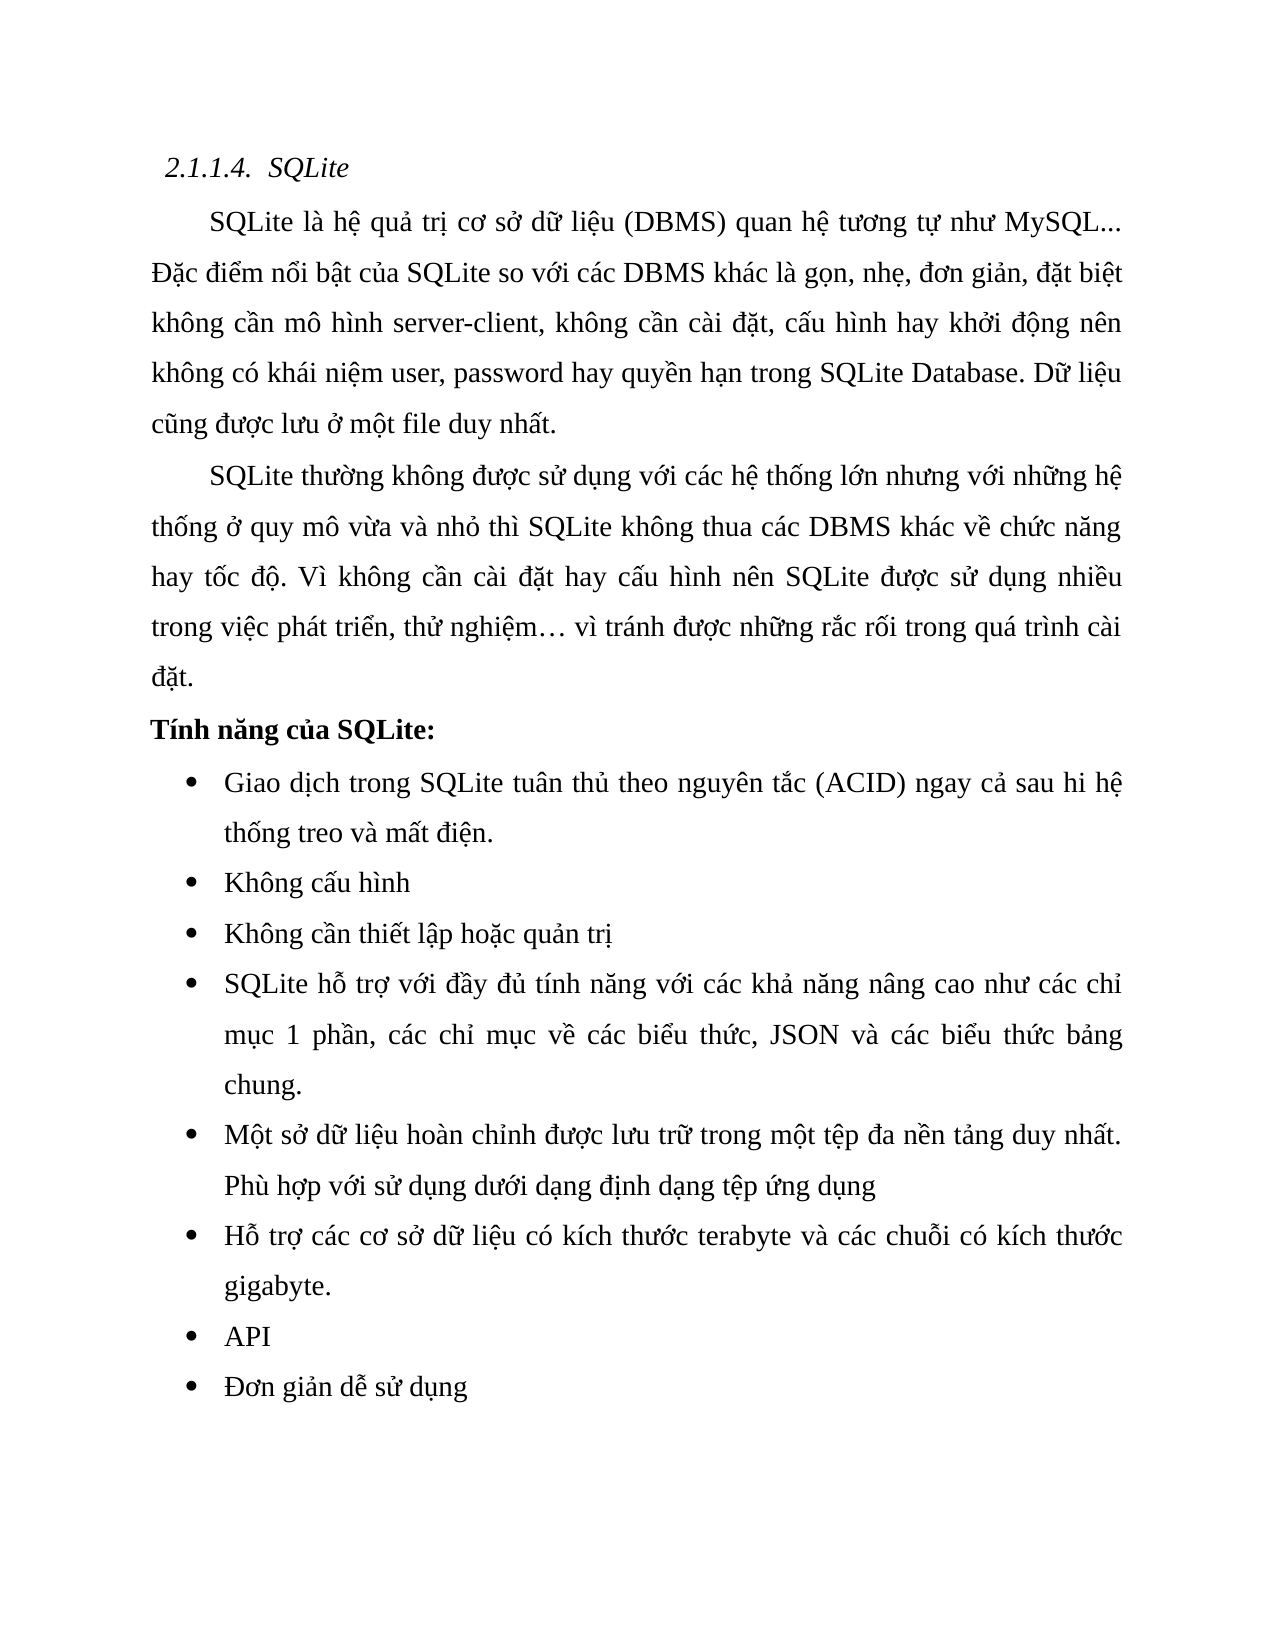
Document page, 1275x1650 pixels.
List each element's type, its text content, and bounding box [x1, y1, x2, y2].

text SQLite là hệ quả trị cơ sở dữ liệu (DBMS) quan hệ tương tự như MySQL... Đặc điểm nổi bật của SQLite so với các DBMS khác là gọn, nhẹ, đơn giản, đặt biệt không cần mô hình server-client, không cần cài đặt, cấu hình hay khởi động nên không có khái niệm user, password hay quyền hạn trong SQLite Database. Dữ liệu cũng được lưu ở một file duy nhất. [151, 204, 1124, 439]
list Một sở dữ liệu hoàn chỉnh được lưu trữ trong một tệp đa nền tảng duy nhất. Phù hợp với sử dụng dưới dạng định dạng tệp ứng dụng [186, 1117, 1124, 1201]
list Không cần thiết lập hoặc quản trị [186, 916, 1124, 949]
list SQLite hỗ trợ với đầy đủ tính năng với các khả năng nâng cao như các chỉ mục 1 phần, các chỉ mục về các biểu thức, JSON và các biểu thức bảng chung. [186, 966, 1124, 1101]
list Giao dịch trong SQLite tuân thủ theo nguyên tắc (ACID) ngay cả sau hi hệ thống treo và mất điện. [186, 765, 1124, 849]
list API [186, 1319, 1124, 1352]
list Hỗ trợ các cơ sở dữ liệu có kích thước terabyte và các chuỗi có kích thước gigabyte. [186, 1218, 1124, 1302]
list Không cấu hình [186, 866, 1124, 899]
subtitle SQLite [165, 150, 1125, 183]
list Đơn giản dễ sử dụng [186, 1369, 1124, 1403]
text Tính năng của SQLite: [150, 712, 1124, 746]
text SQLite thường không được sử dụng với các hệ thống lớn nhưng với những hệ thống ở quy mô vừa và nhỏ thì SQLite không thua các DBMS khác về chức năng hay tốc độ. Vì không cần cài đặt hay cấu hình nên SQLite được sử dụng nhiều trong việc phát triển, thử nghiệm… vì tránh được những rắc rối trong quá trình cài đặt. [151, 458, 1124, 693]
